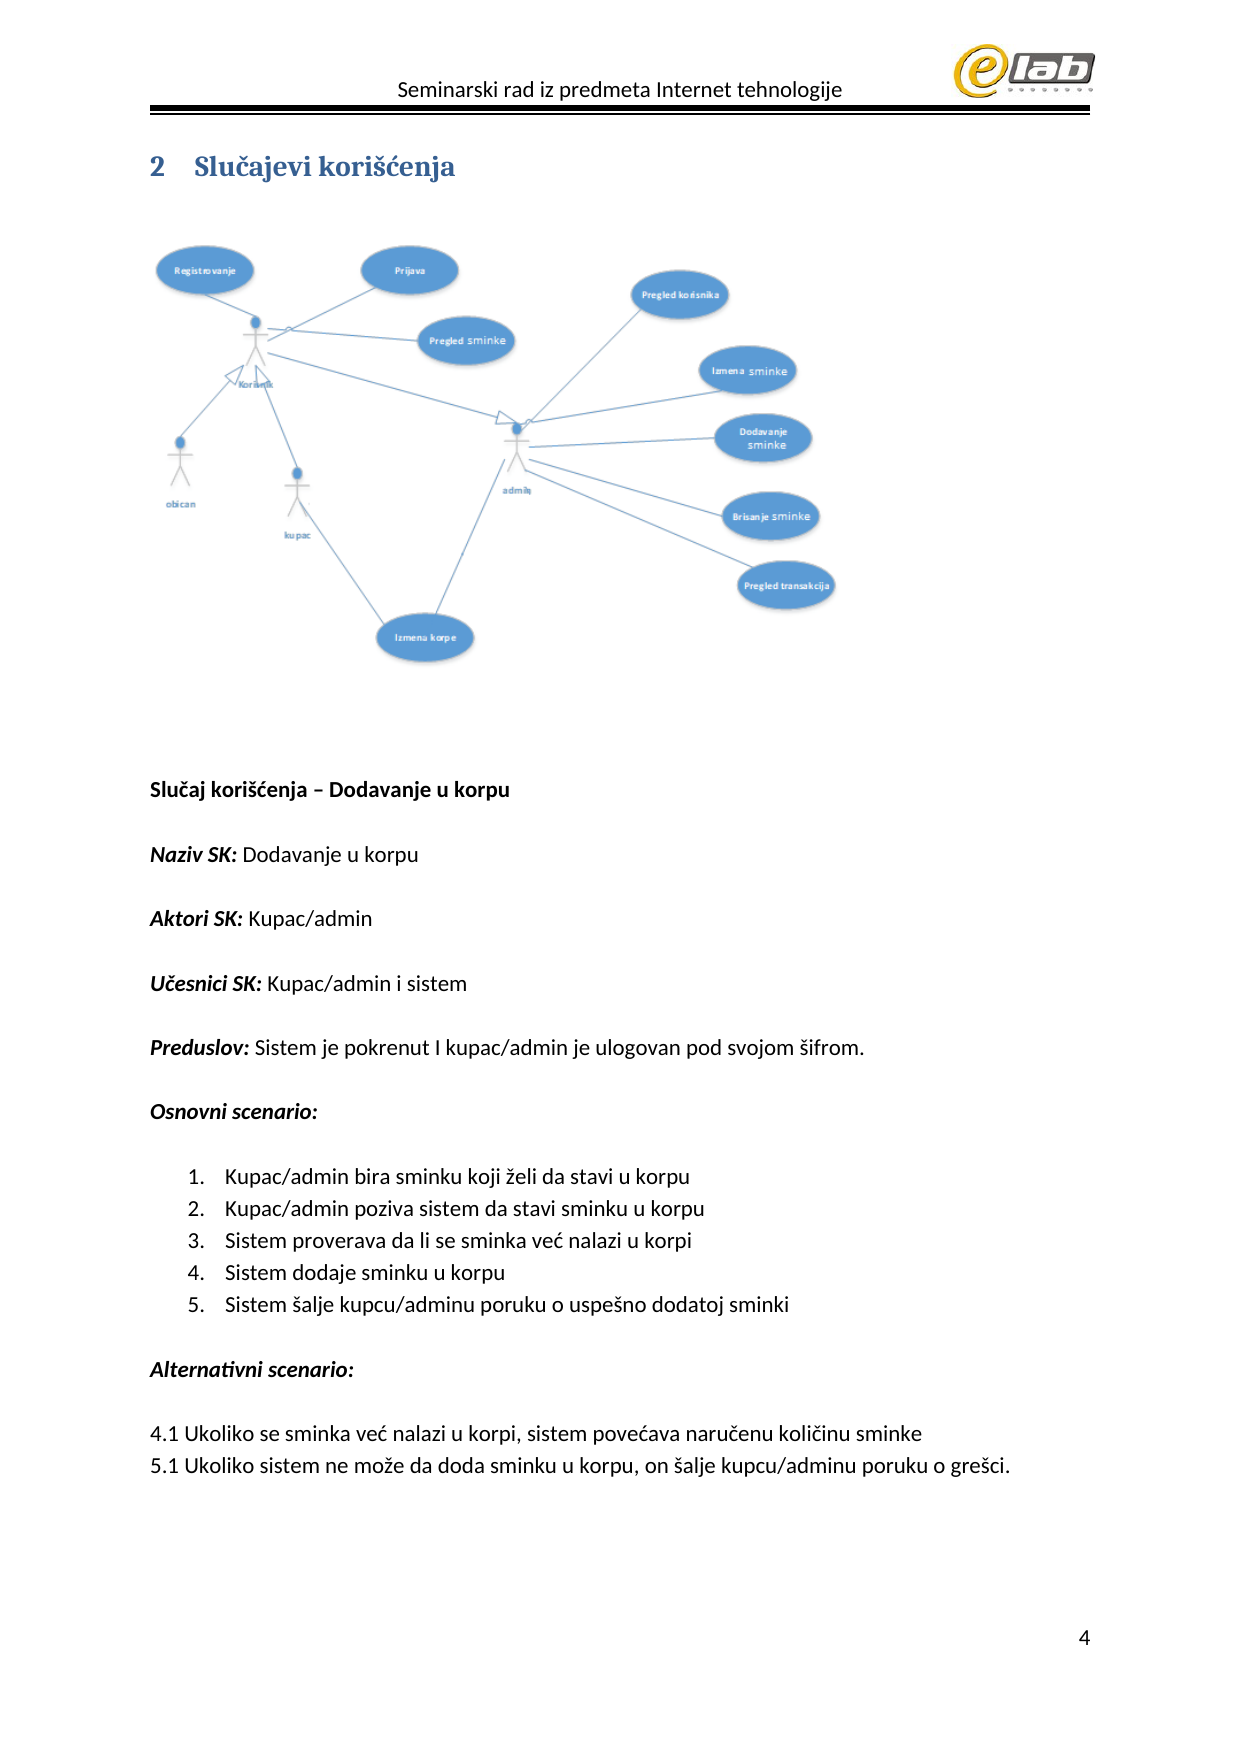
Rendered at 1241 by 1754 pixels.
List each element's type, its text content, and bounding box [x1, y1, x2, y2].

text Preduslov: Sistem je pokrenut I kupac/admin je ulogovan pod svojom šifrom. [150, 1033, 1090, 1061]
picture [150, 243, 1091, 772]
list Kupac/admin bira sminku koji želi da stavi u korpu [187, 1162, 1090, 1190]
list Kupac/admin poziva sistem da stavi sminku u korpu [187, 1194, 1090, 1222]
text Alternativni scenario: [150, 1355, 1090, 1383]
text Slučaj korišćenja – Dodavanje u korpu [150, 776, 1090, 804]
text 4.1 Ukoliko se sminka već nalazi u korpi, sistem povećava naručenu količinu sminke [150, 1419, 1090, 1447]
text Aktori SK: Kupac/admin [150, 904, 1090, 932]
text Osnovni scenario: [150, 1097, 1090, 1126]
text Učesnici SK: Kupac/admin i sistem [150, 969, 1090, 997]
list Sistem proverava da li se sminka već nalazi u korpi [187, 1226, 1090, 1254]
picture [951, 44, 1096, 98]
list Sistem šalje kupcu/adminu poruku o uspešno dodatoj sminki [187, 1291, 1090, 1319]
text Naziv SK: Dodavanje u korpu [150, 840, 1090, 868]
subtitle Slučajevi korišćenja [150, 150, 1090, 183]
text 5.1 Ukoliko sistem ne može da doda sminku u korpu, on šalje kupcu/adminu poruku o grešci. [150, 1452, 1090, 1479]
list Sistem dodaje sminku u korpu [187, 1258, 1090, 1286]
